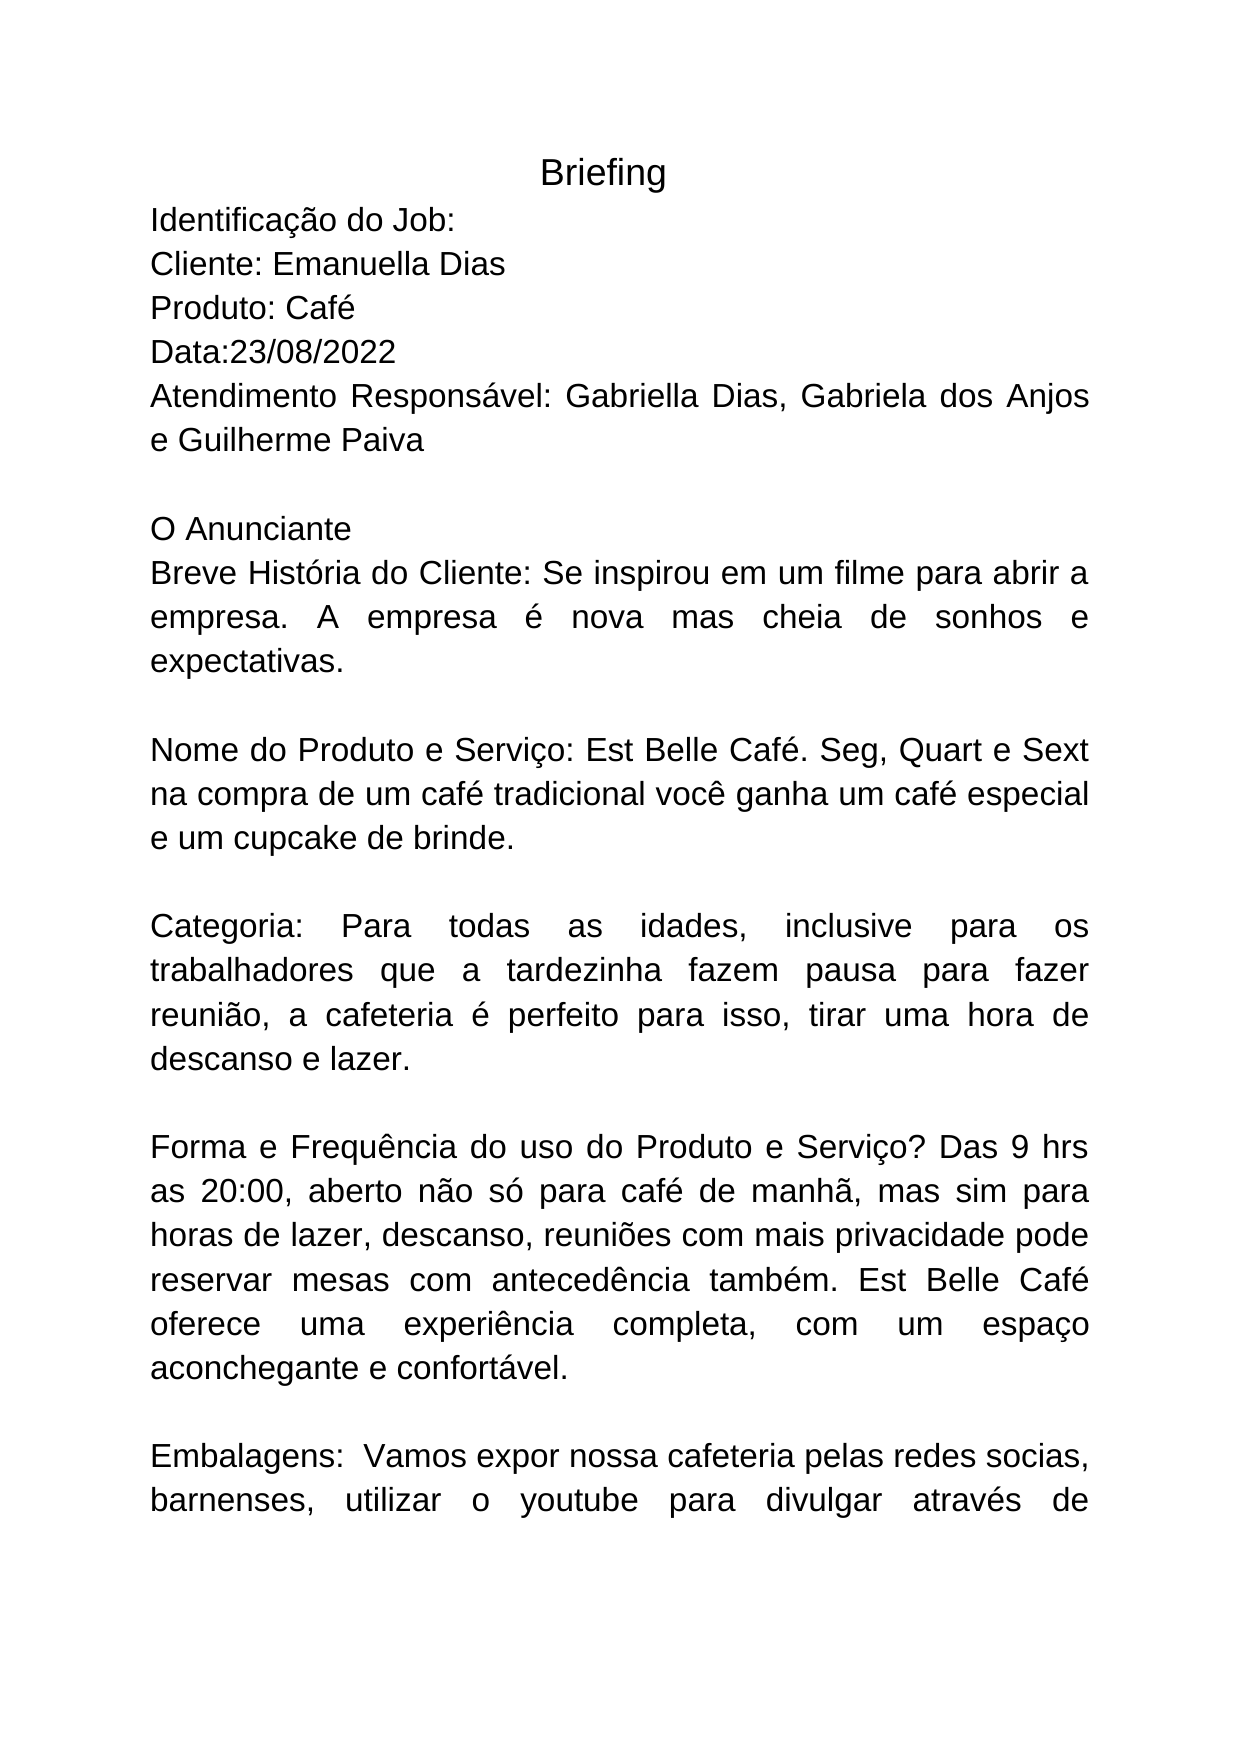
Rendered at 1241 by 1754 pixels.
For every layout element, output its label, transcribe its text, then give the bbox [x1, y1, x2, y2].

text Briefing [150, 150, 1090, 193]
text Identificação do Job: [150, 199, 1090, 238]
text Data:23/08/2022 [150, 332, 1090, 371]
text Cliente: Emanuella Dias [150, 244, 1090, 282]
text Breve História do Cliente: Se inspirou em um filme para abrir a empresa. A empresa é nova mas cheia de sonhos e expectativas. [150, 553, 1090, 680]
text Atendimento Responsável: Gabriella Dias, Gabriela dos Anjos e Guilherme Paiva [150, 376, 1090, 459]
text Nome do Produto e Serviço: Est Belle Café. Seg, Quart e Sext na compra de um café tradicional você ganha um café especial e um cupcake de brinde. [150, 729, 1090, 856]
text O Anunciante [150, 509, 1090, 547]
text Forma e Frequência do uso do Produto e Serviço? Das 9 hrs as 20:00, aberto não só para café de manhã, mas sim para horas de lazer, descanso, reuniões com mais privacidade pode reservar mesas com antecedência também. Est Belle Café oferece uma experiência completa, com um espaço aconchegante e confortável. [150, 1127, 1090, 1386]
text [150, 1436, 1090, 1519]
text Categoria: Para todas as idades, inclusive para os trabalhadores que a tardezinha fazem pausa para fazer reunião, a cafeteria é perfeito para isso, tirar uma hora de descanso e lazer. [150, 906, 1090, 1077]
text Produto: Café [150, 288, 1090, 326]
